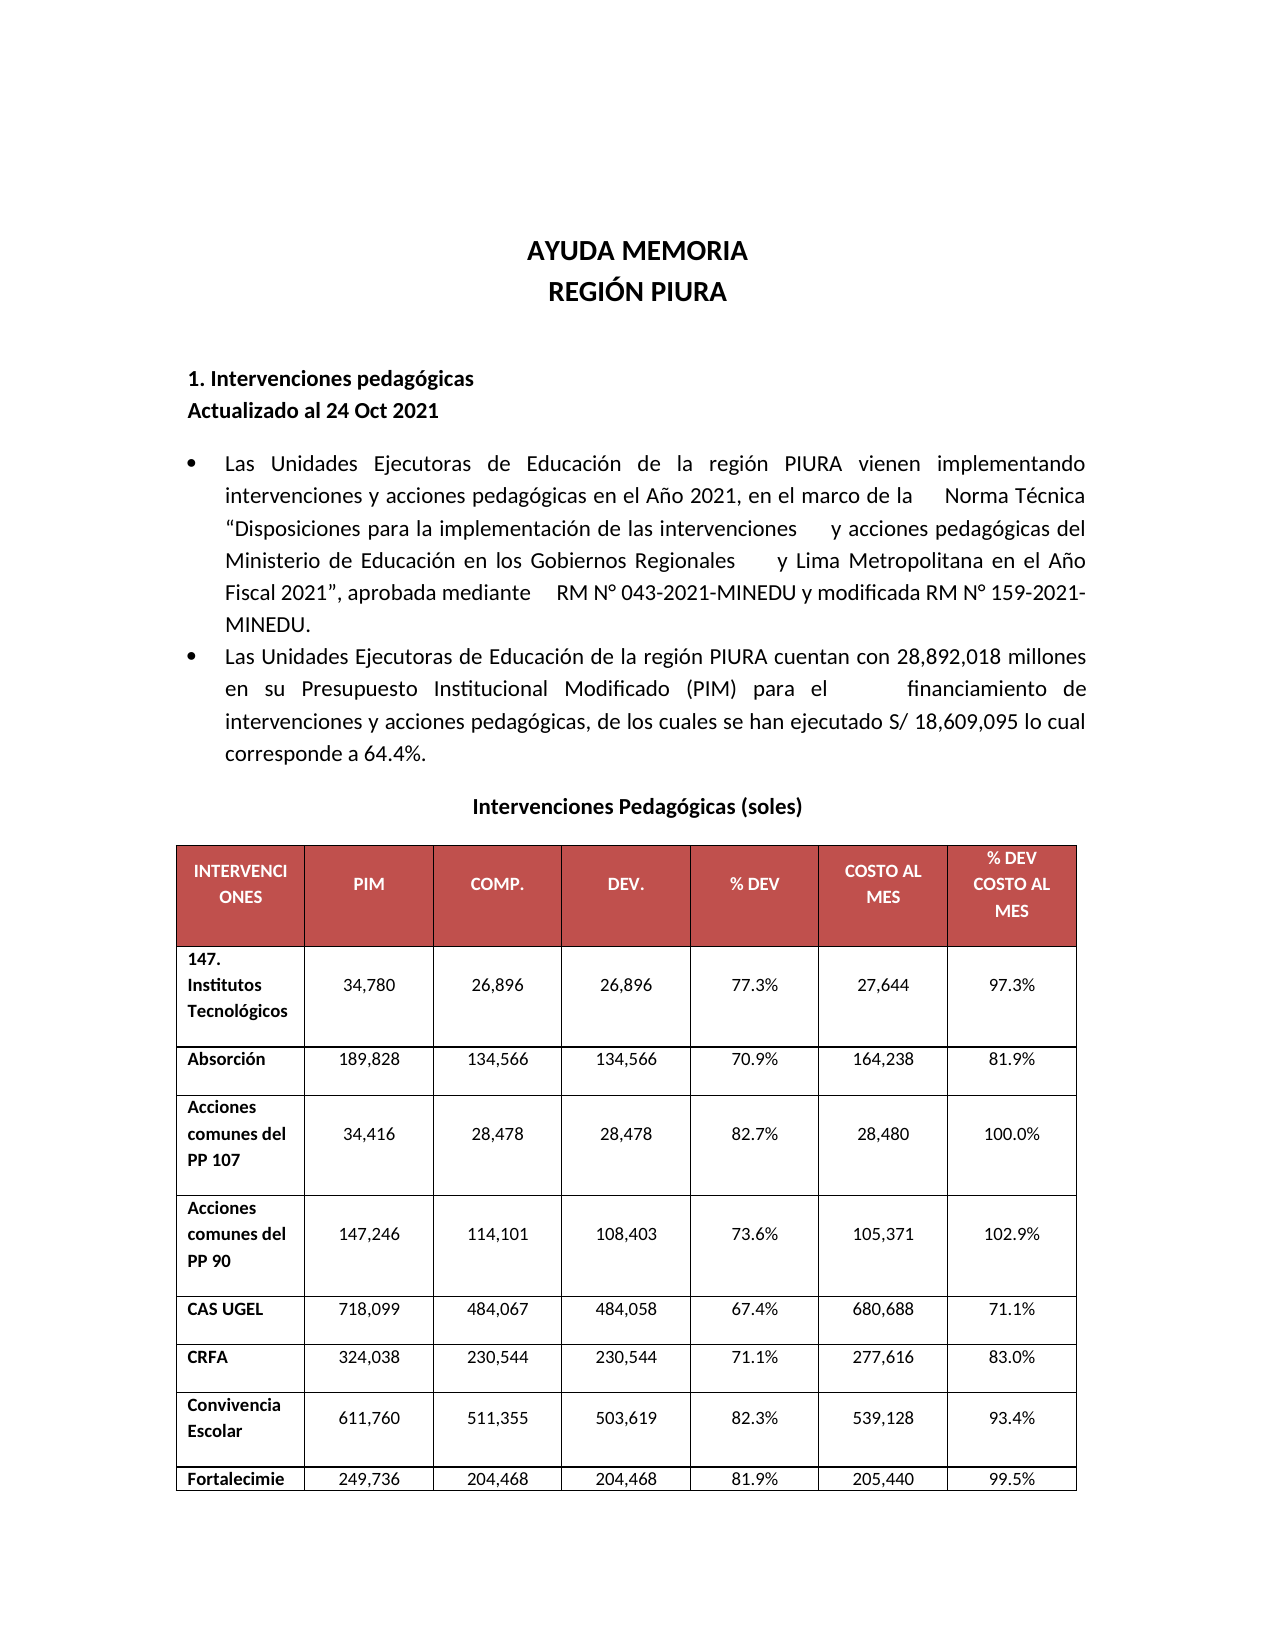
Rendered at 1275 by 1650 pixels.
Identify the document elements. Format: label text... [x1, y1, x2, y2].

list Las Unidades Ejecutoras de Educación de la región PIURA vienen implementando intervenciones y acciones pedagógicas en el Año 2021, en el marco de la Norma Técnica “Disposiciones para la implementación de las intervenciones y acciones pedagógicas del Ministerio de Educación en los Gobiernos Regionales y Lima Metropolitana en el Año Fiscal 2021”, aprobada mediante RM N° 043-2021-MINEDU y modificada RM N° 159-2021-MINEDU. [187, 449, 1087, 638]
table_header COMP. [434, 846, 561, 946]
table_cell 71.1% [691, 1345, 818, 1392]
table_cell 134,566 [562, 1048, 690, 1094]
table_cell 230,544 [434, 1345, 561, 1392]
table_cell 164,238 [819, 1048, 947, 1094]
table_cell 73.6% [691, 1196, 818, 1296]
table_cell 102.9% [948, 1196, 1076, 1296]
table_cell 204,468 [562, 1468, 690, 1490]
table_cell 277,616 [819, 1345, 947, 1392]
table_cell Convivencia Escolar [177, 1393, 304, 1466]
table_cell Acciones comunes del PP 107 [177, 1096, 304, 1195]
table_cell 81.9% [691, 1468, 818, 1490]
table_cell 81.9% [948, 1048, 1076, 1094]
table_cell 71.1% [948, 1297, 1076, 1344]
table_cell 27,644 [819, 947, 947, 1046]
table_cell 77.3% [691, 947, 818, 1046]
table_header % DEV [691, 846, 818, 946]
text Actualizado al 24 Oct 2021 [187, 396, 1087, 424]
table_cell 70.9% [691, 1048, 818, 1094]
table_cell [177, 1468, 304, 1490]
table_header DEV. [562, 846, 690, 946]
list Las Unidades Ejecutoras de Educación de la región PIURA cuentan con 28,892,018 millones en su Presupuesto Institucional Modificado (PIM) para el financiamiento de intervenciones y acciones pedagógicas, de los cuales se han ejecutado S/ 18,609,095 lo cual corresponde a 64.4%. [187, 642, 1087, 767]
table_cell 249,736 [305, 1468, 433, 1490]
table_cell 100.0% [948, 1096, 1076, 1195]
table_header INTERVENCIONES [177, 846, 304, 946]
table_cell 611,760 [305, 1393, 433, 1466]
table_cell 28,480 [819, 1096, 947, 1195]
subtitle 1. Intervenciones pedagógicas [187, 364, 1087, 392]
table_cell 147,246 [305, 1196, 433, 1296]
table_cell 230,544 [562, 1345, 690, 1392]
table_cell 97.3% [948, 947, 1076, 1046]
table_cell 484,058 [562, 1297, 690, 1344]
table_cell 82.3% [691, 1393, 818, 1466]
table_cell CAS UGEL [177, 1297, 304, 1344]
table_cell 34,780 [305, 947, 433, 1046]
table_cell 28,478 [434, 1096, 561, 1195]
table_cell 718,099 [305, 1297, 433, 1344]
table_cell 26,896 [434, 947, 561, 1046]
table_cell 34,416 [305, 1096, 433, 1195]
table_cell 205,440 [819, 1468, 947, 1490]
table_cell 503,619 [562, 1393, 690, 1466]
table_cell Acciones comunes del PP 90 [177, 1196, 304, 1296]
table_cell 204,468 [434, 1468, 561, 1490]
table_cell 189,828 [305, 1048, 433, 1094]
table_cell 105,371 [819, 1196, 947, 1296]
table_header PIM [305, 846, 433, 946]
table_cell 680,688 [819, 1297, 947, 1344]
table_cell 67.4% [691, 1297, 818, 1344]
table_cell 82.7% [691, 1096, 818, 1195]
title AYUDA MEMORIA REGIÓN PIURA [187, 232, 1087, 309]
table_cell 99.5% [948, 1468, 1076, 1490]
table_cell 114,101 [434, 1196, 561, 1296]
table_cell CRFA [177, 1345, 304, 1392]
table_header COSTO AL MES [819, 846, 947, 946]
table_cell 83.0% [948, 1345, 1076, 1392]
table_cell 539,128 [819, 1393, 947, 1466]
table_cell 26,896 [562, 947, 690, 1046]
table_header % DEV COSTO AL MES [948, 846, 1076, 946]
table_cell 108,403 [562, 1196, 690, 1296]
table_cell 484,067 [434, 1297, 561, 1344]
table_cell 324,038 [305, 1345, 433, 1392]
table_cell 93.4% [948, 1393, 1076, 1466]
text Intervenciones Pedagógicas (soles) [187, 792, 1087, 820]
table_cell 511,355 [434, 1393, 561, 1466]
table_cell Absorción [177, 1048, 304, 1094]
table_cell 147. Institutos Tecnológicos [177, 947, 304, 1046]
table_cell 28,478 [562, 1096, 690, 1195]
table_cell 134,566 [434, 1048, 561, 1094]
